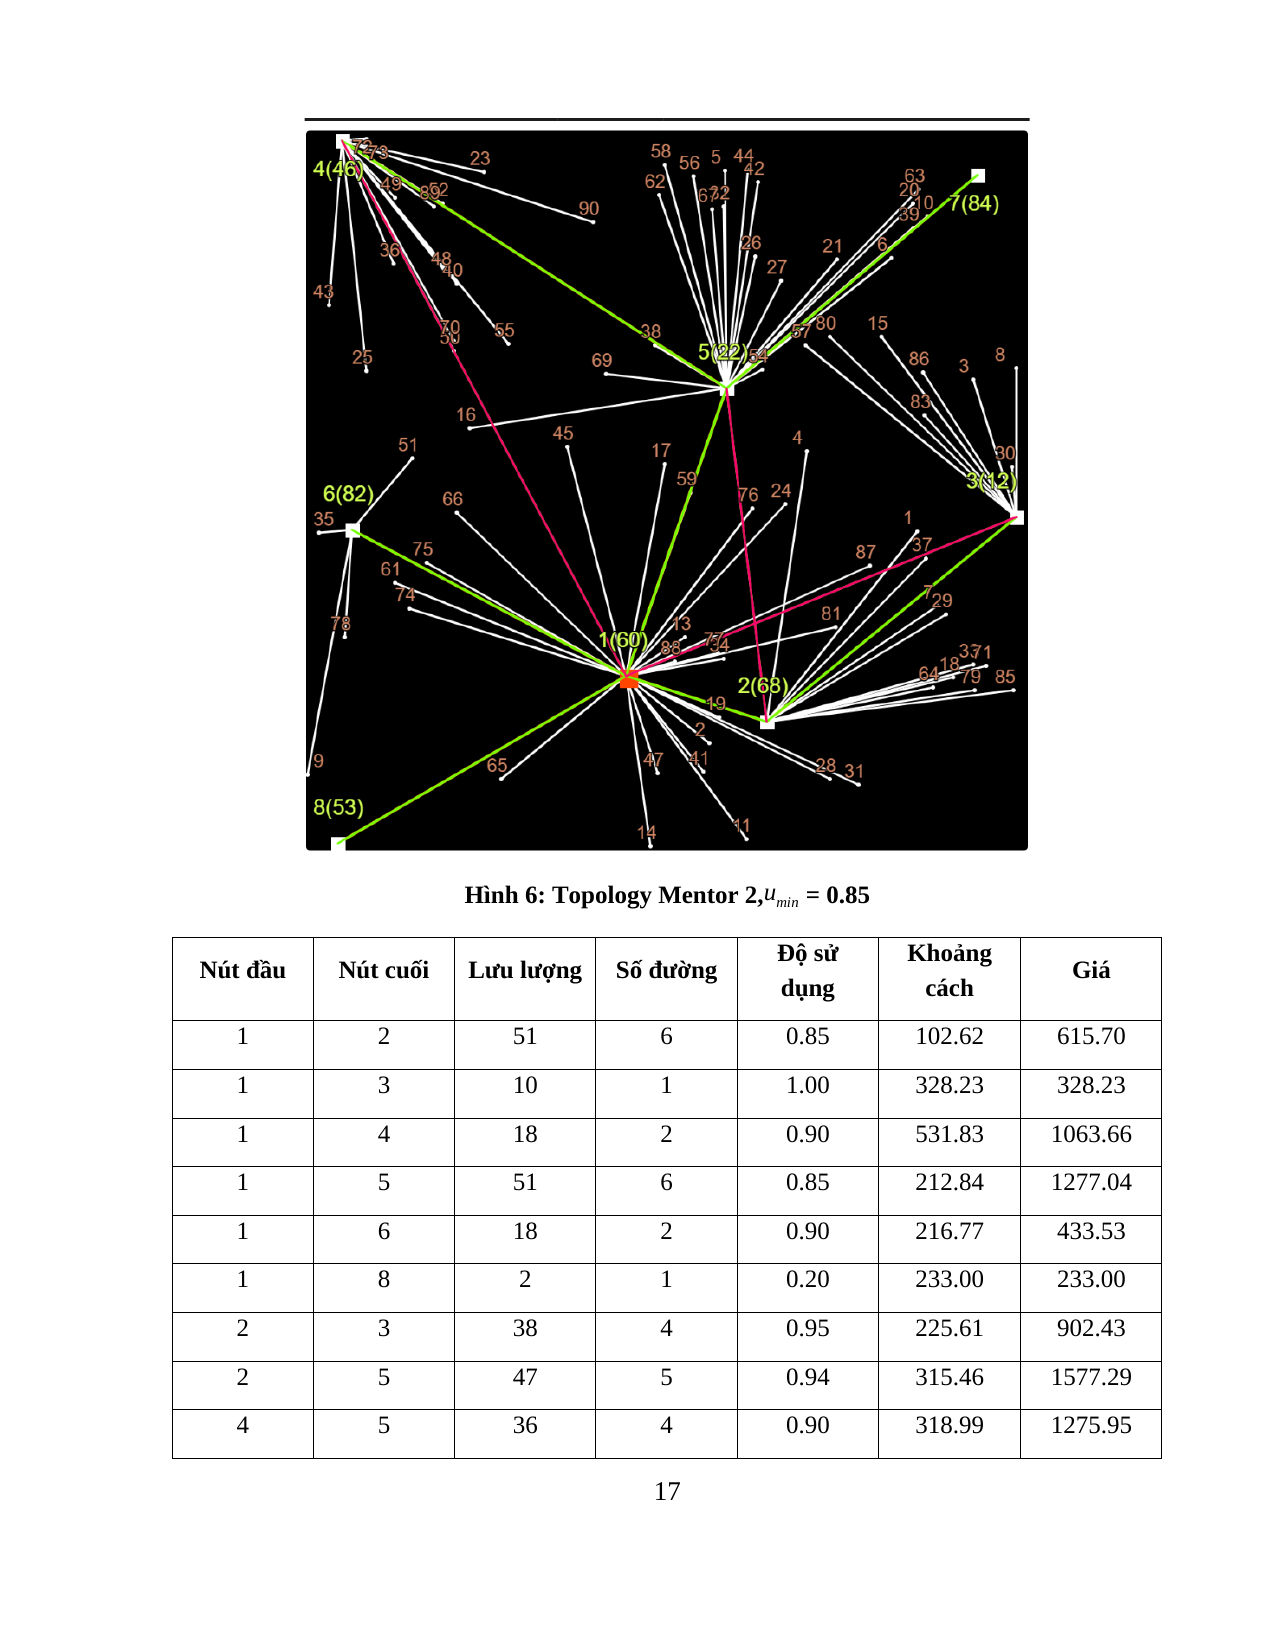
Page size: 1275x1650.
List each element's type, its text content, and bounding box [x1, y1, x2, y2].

table_header Độ sử dụng [738, 938, 878, 1020]
table_cell 1.00 [738, 1070, 878, 1117]
table_cell 315.46 [879, 1362, 1020, 1409]
table_cell 4 [173, 1410, 313, 1458]
picture [304, 118, 1030, 851]
table_cell 51 [455, 1167, 595, 1215]
table_cell 6 [596, 1021, 737, 1069]
table_cell 6 [314, 1216, 454, 1263]
table_cell 318.99 [879, 1410, 1020, 1458]
table_cell 0.20 [738, 1264, 878, 1312]
table_cell 1 [173, 1119, 313, 1166]
table_cell 102.62 [879, 1021, 1020, 1069]
table_cell 0.90 [738, 1410, 878, 1458]
table_cell 1577.29 [1021, 1362, 1161, 1409]
table_cell 2 [455, 1264, 595, 1312]
table_cell 328.23 [879, 1070, 1020, 1117]
table_cell 51 [455, 1021, 595, 1069]
table_cell 0.85 [738, 1167, 878, 1215]
table_cell 2 [173, 1362, 313, 1409]
table_cell 5 [314, 1167, 454, 1215]
table_cell 1 [173, 1021, 313, 1069]
table_cell 615.70 [1021, 1021, 1161, 1069]
table_cell 6 [596, 1167, 737, 1215]
table_header Giá [1021, 938, 1161, 1020]
table_cell 1 [173, 1167, 313, 1215]
table_cell 233.00 [879, 1264, 1020, 1312]
table_cell 38 [455, 1313, 595, 1361]
table_cell 225.61 [879, 1313, 1020, 1361]
table_cell 212.84 [879, 1167, 1020, 1215]
table_cell 5 [314, 1410, 454, 1458]
table_cell 233.00 [1021, 1264, 1161, 1312]
table_header Số đường [596, 938, 737, 1020]
table_cell 4 [596, 1410, 737, 1458]
table_cell 1 [596, 1070, 737, 1117]
table_cell 216.77 [879, 1216, 1020, 1263]
table_cell 2 [173, 1313, 313, 1361]
table_cell 531.83 [879, 1119, 1020, 1166]
text Hình 6: Topology Mentor 2, = 0.85 [177, 879, 1157, 910]
table_cell 47 [455, 1362, 595, 1409]
table_cell 2 [596, 1119, 737, 1166]
table_cell 5 [596, 1362, 737, 1409]
table_cell 2 [314, 1021, 454, 1069]
table_cell 1275.95 [1021, 1410, 1161, 1458]
table_cell 328.23 [1021, 1070, 1161, 1117]
table_cell 18 [455, 1119, 595, 1166]
table_cell 0.95 [738, 1313, 878, 1361]
table_cell 4 [596, 1313, 737, 1361]
table_cell 1063.66 [1021, 1119, 1161, 1166]
table_header Nút cuối [314, 938, 454, 1020]
table_cell 4 [314, 1119, 454, 1166]
table_cell 1 [173, 1070, 313, 1117]
table_cell 1 [173, 1264, 313, 1312]
table_cell 3 [314, 1313, 454, 1361]
table_cell 5 [314, 1362, 454, 1409]
table_cell 10 [455, 1070, 595, 1117]
table_cell 0.94 [738, 1362, 878, 1409]
table_cell 433.53 [1021, 1216, 1161, 1263]
table_cell 2 [596, 1216, 737, 1263]
table_cell 0.90 [738, 1119, 878, 1166]
table_cell 1277.04 [1021, 1167, 1161, 1215]
table_header Lưu lượng [455, 938, 595, 1020]
table_cell 1 [173, 1216, 313, 1263]
table_cell 3 [314, 1070, 454, 1117]
table_cell 36 [455, 1410, 595, 1458]
table_cell 0.90 [738, 1216, 878, 1263]
table_header Nút đầu [173, 938, 313, 1020]
table_cell 0.85 [738, 1021, 878, 1069]
table_cell 1 [596, 1264, 737, 1312]
table_cell 902.43 [1021, 1313, 1161, 1361]
table_header Khoảng cách [879, 938, 1020, 1020]
table_cell 18 [455, 1216, 595, 1263]
table_cell 8 [314, 1264, 454, 1312]
